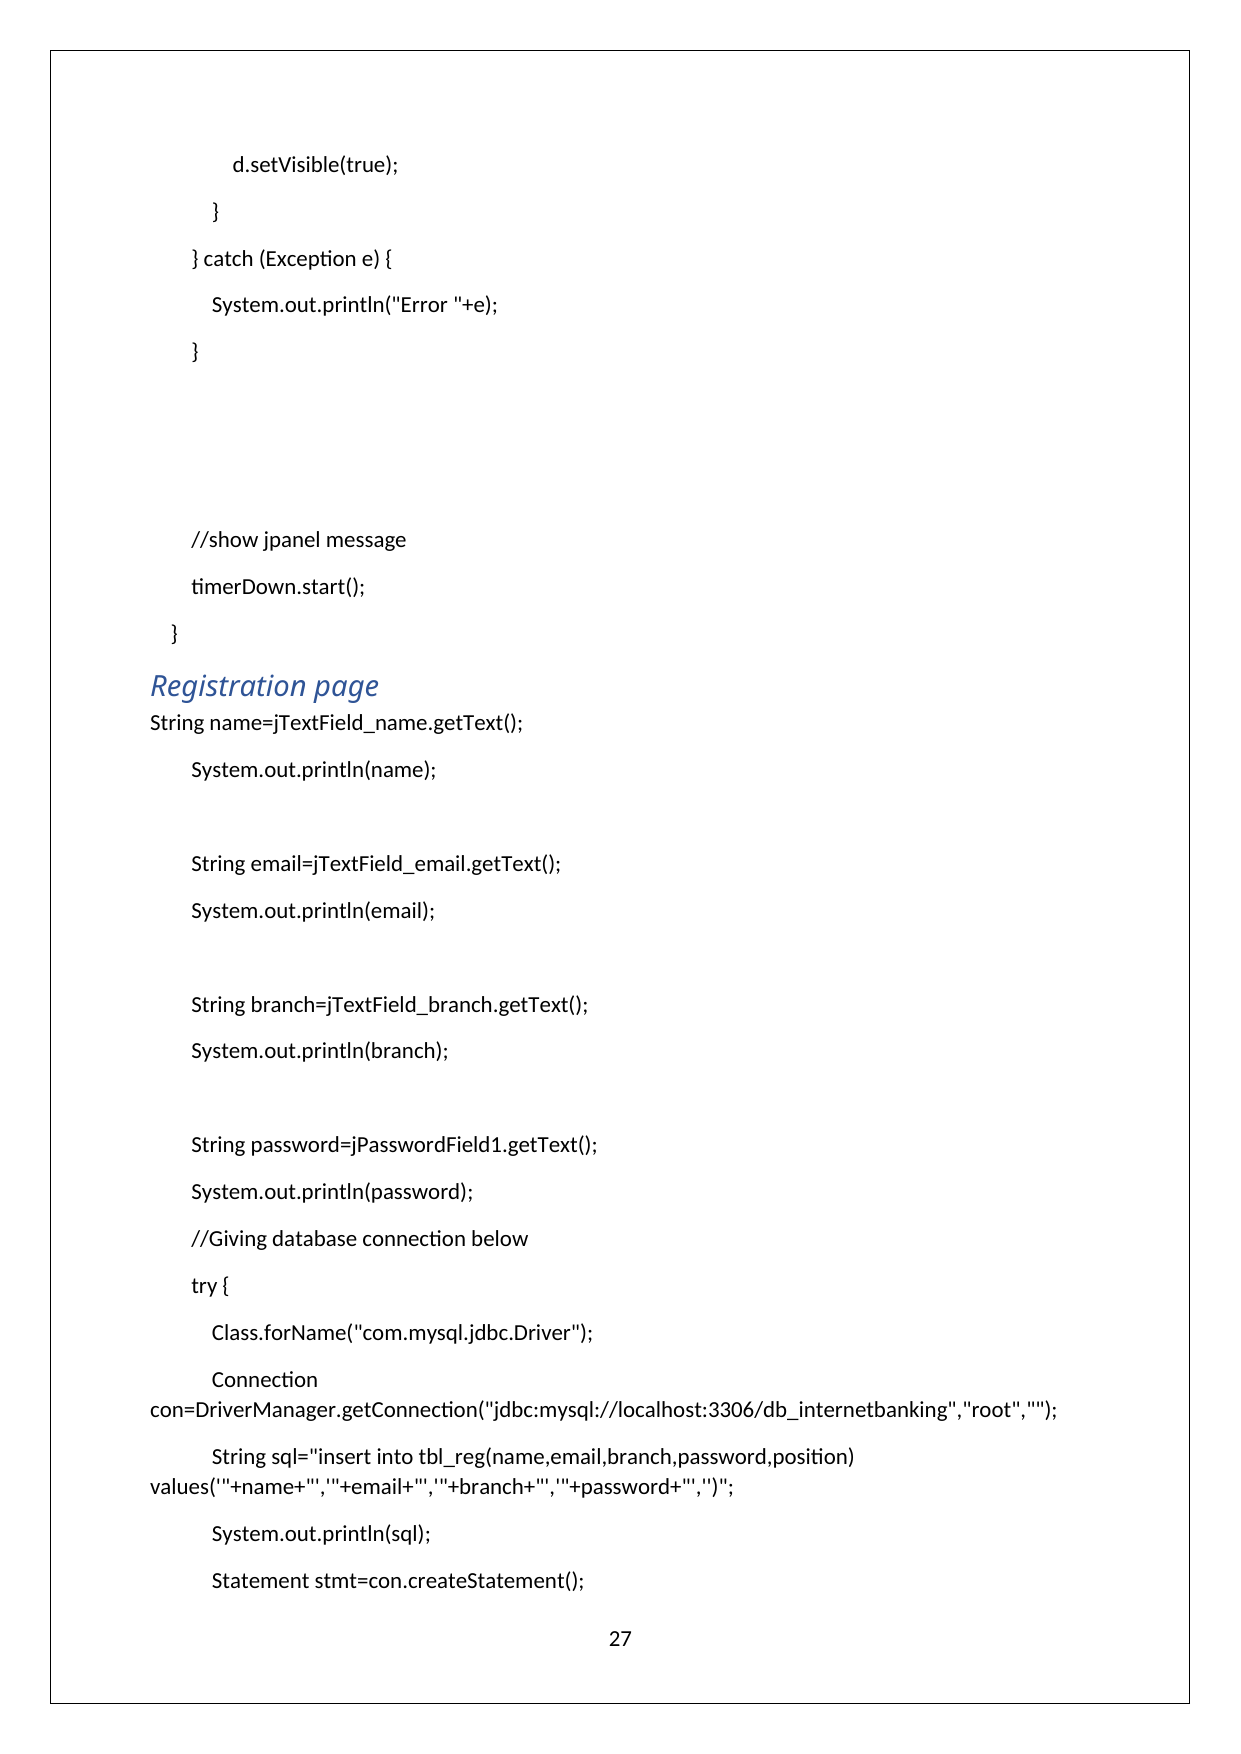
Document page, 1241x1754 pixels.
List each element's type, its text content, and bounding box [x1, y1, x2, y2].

text Connection con=DriverManager.getConnection("jdbc:mysql://localhost:3306/db_internetbanking","root",""); [150, 1365, 1090, 1423]
text d.setVisible(true); [150, 150, 1090, 178]
text System.out.println(branch); [150, 1037, 1090, 1064]
text } [150, 197, 1090, 225]
text timerDown.start(); [150, 572, 1090, 600]
text //Giving database connection below [150, 1224, 1090, 1252]
text } [150, 337, 1090, 366]
text try { [150, 1271, 1090, 1299]
text } catch (Exception e) { [150, 244, 1090, 272]
text } [150, 619, 1090, 647]
subtitle Registration page [150, 666, 1090, 705]
text Statement stmt=con.createStatement(); [150, 1566, 1090, 1594]
text System.out.println(password); [150, 1177, 1090, 1205]
text String email=jTextField_email.getText(); [150, 849, 1090, 877]
text System.out.println(email); [150, 896, 1090, 924]
text String password=jPasswordField1.getText(); [150, 1130, 1090, 1158]
text System.out.println(name); [150, 755, 1090, 783]
text String branch=jTextField_branch.getText(); [150, 990, 1090, 1018]
text //show jpanel message [150, 525, 1090, 553]
text String sql="insert into tbl_reg(name,email,branch,password,position) values('"+name+"','"+email+"','"+branch+"','"+password+"','')"; [150, 1442, 1090, 1500]
text Class.forName("com.mysql.jdbc.Driver"); [150, 1318, 1090, 1346]
text String name=jTextField_name.getText(); [150, 708, 1090, 736]
text System.out.println(sql); [150, 1519, 1090, 1547]
text System.out.println("Error "+e); [150, 291, 1090, 319]
